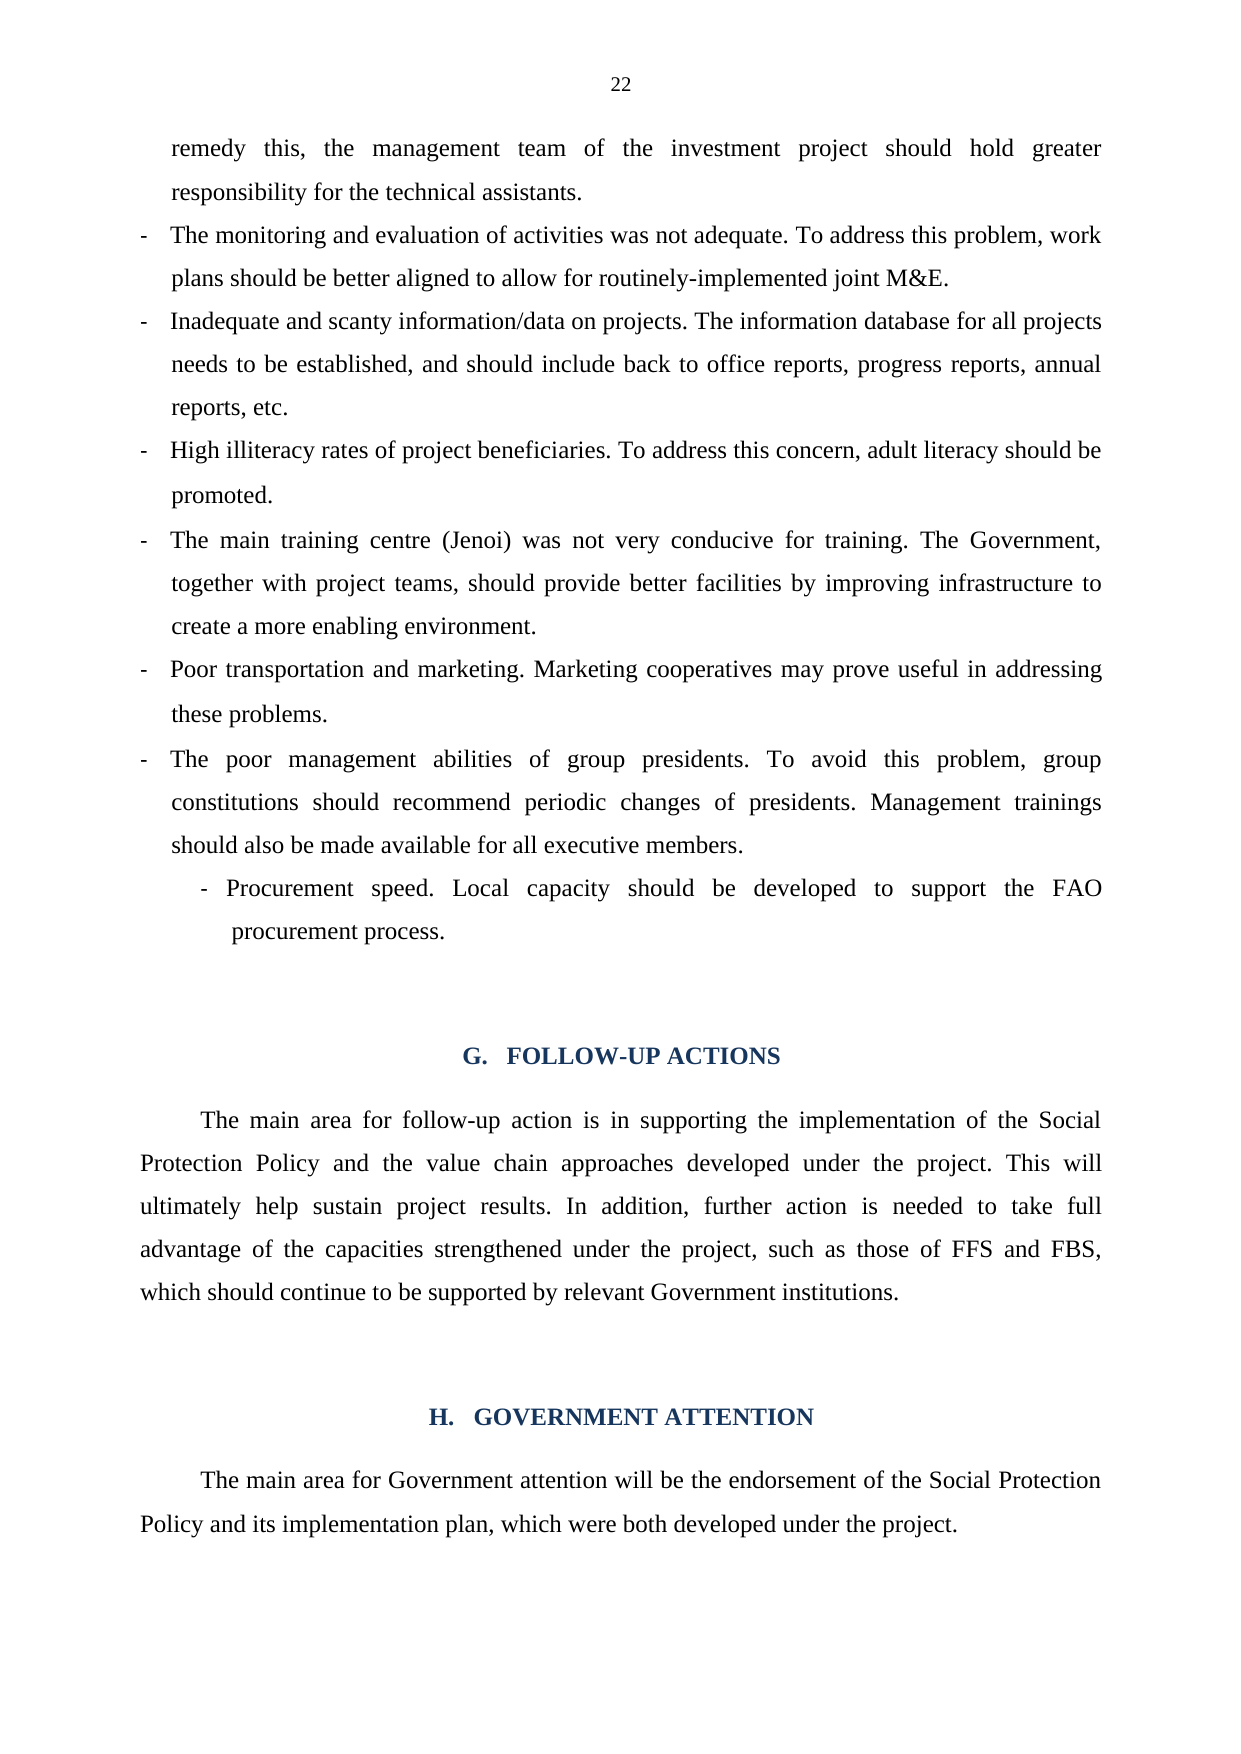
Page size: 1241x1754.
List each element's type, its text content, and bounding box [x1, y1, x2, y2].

text - Procurement speed. Local capacity should be developed to support the FAO procurement process. [200, 873, 1103, 945]
list The poor management abilities of group presidents. To avoid this problem, group constitutions should recommend periodic changes of presidents. Management trainings should also be made available for all executive members. [140, 744, 1103, 859]
list The main training centre (Jenoi) was not very conducive for training. The Government, together with project teams, should provide better facilities by improving infrastructure to create a more enabling environment. [140, 525, 1103, 640]
text The main area for follow-up action is in supporting the implementation of the Social Protection Policy and the value chain approaches developed under the project. This will ultimately help sustain project results. In addition, further action is needed to take full advantage of the capacities strengthened under the project, such as those of FFS and FBS, which should continue to be supported by relevant Government institutions. [140, 1105, 1103, 1306]
list Inadequate and scanty information/data on projects. The information database for all projects needs to be established, and should include back to office reports, progress reports, annual reports, etc. [140, 306, 1103, 421]
subtitle GOVERNMENT ATTENTION [140, 1402, 1103, 1430]
subtitle FOLLOW-UP ACTIONS [140, 1041, 1103, 1069]
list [140, 133, 1103, 205]
text The main area for Government attention will be the endorsement of the Social Protection Policy and its implementation plan, which were both developed under the project. [140, 1466, 1103, 1537]
list High illiteracy rates of project beneficiaries. To address this concern, adult literacy should be promoted. [140, 435, 1103, 509]
list Poor transportation and marketing. Marketing cooperatives may prove useful in addressing these problems. [140, 654, 1103, 728]
list The monitoring and evaluation of activities was not adequate. To address this problem, work plans should be better aligned to allow for routinely-implemented joint M&E. [140, 220, 1103, 292]
